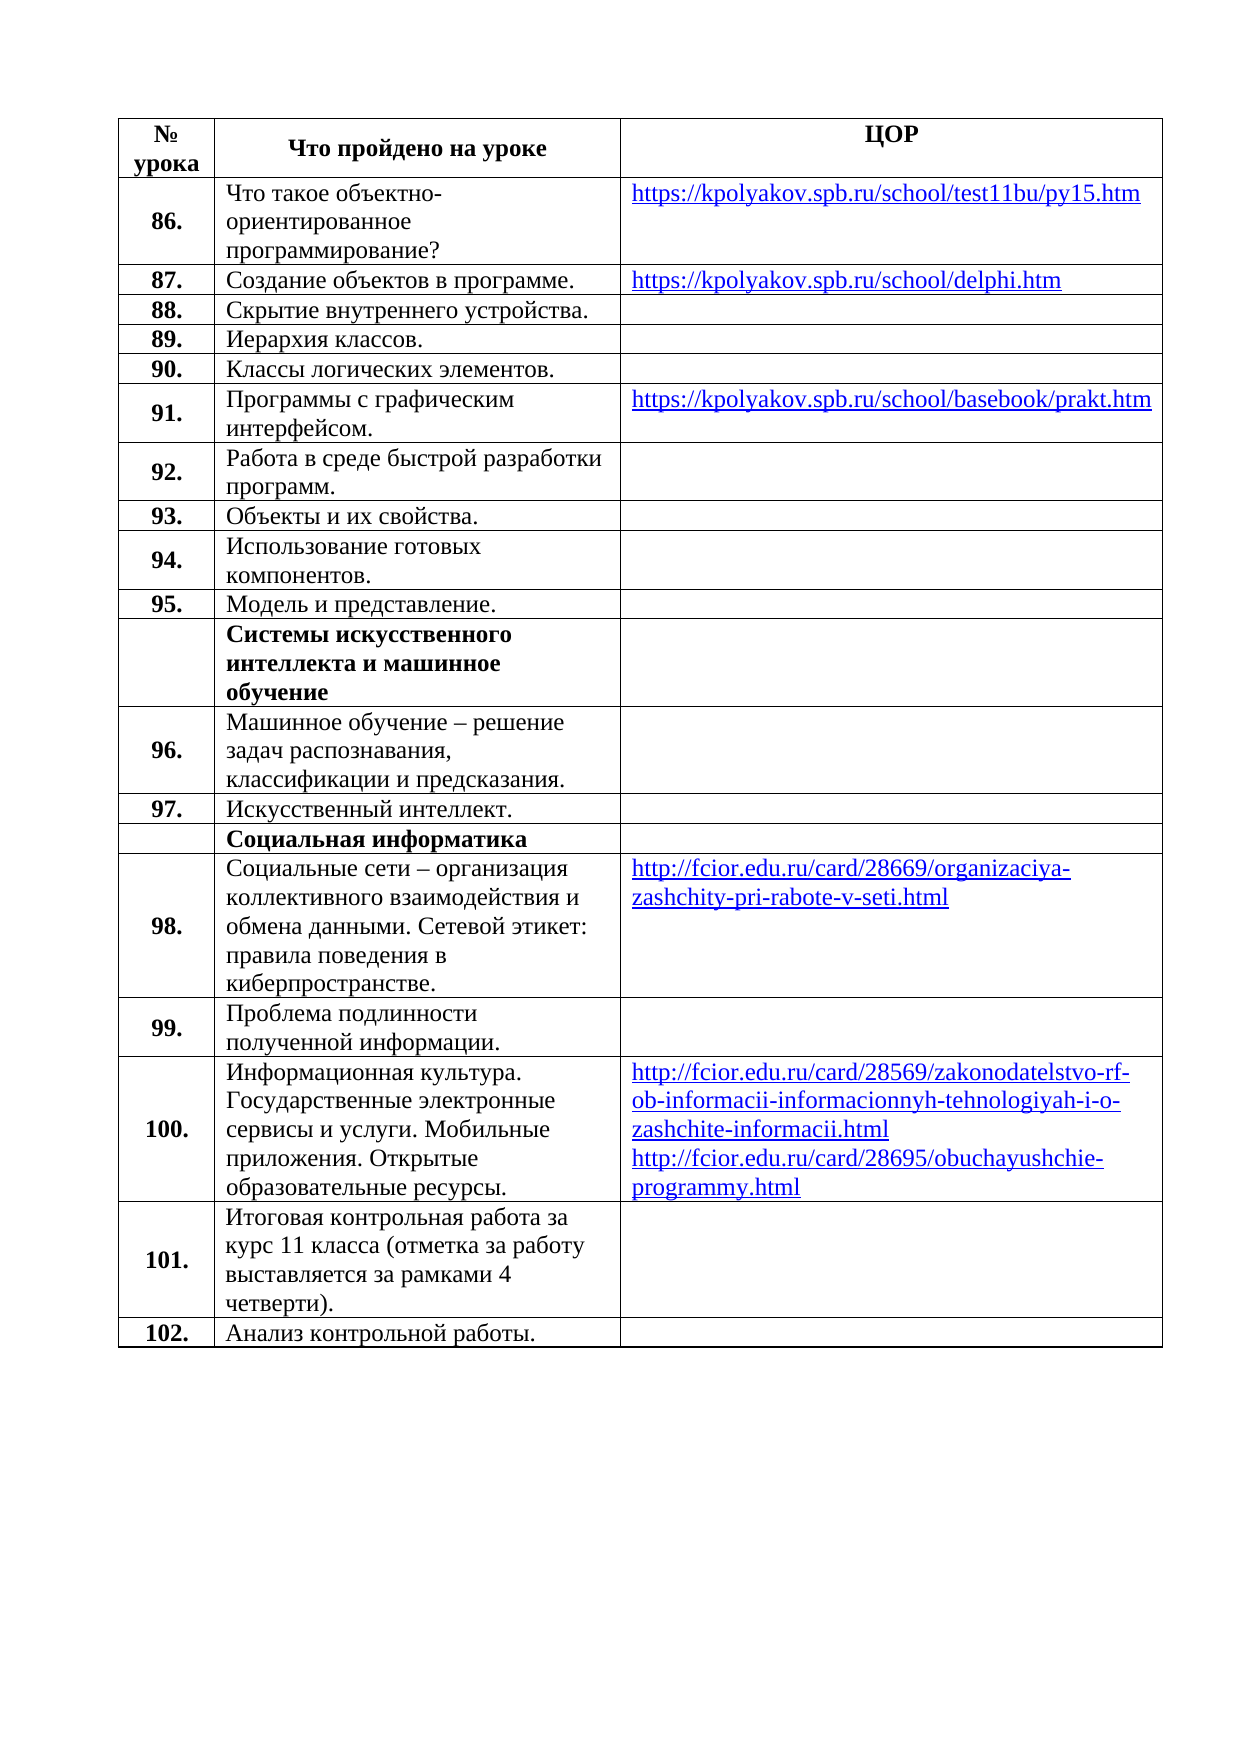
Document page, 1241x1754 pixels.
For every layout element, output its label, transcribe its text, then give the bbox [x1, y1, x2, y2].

table_cell [119, 325, 214, 353]
table_cell Что такое объектно-ориентированное программирование? [215, 178, 620, 264]
table_cell Итоговая контрольная работа за курс 11 класса (отметка за работу выставляется за рамками 4 четверти). [215, 1202, 620, 1317]
table_cell [621, 501, 1162, 530]
table_cell [621, 354, 1162, 383]
table_cell [119, 794, 214, 823]
table_cell [119, 265, 214, 294]
table_cell [119, 1057, 214, 1201]
table_cell [119, 178, 214, 264]
table_cell [119, 1202, 214, 1317]
table_cell Работа в среде быстрой разработки программ. [215, 443, 620, 500]
table_header Что пройдено на уроке [215, 119, 620, 177]
table_cell http://fcior.edu.ru/card/28569/zakonodatelstvo-rf-ob-informacii-informacionnyh-tehnologiyah-i-o-zashchite-informacii.html http://fcior.edu.ru/card/28695/obuchayushchie-programmy.html [621, 1057, 1162, 1201]
table_cell https://kpolyakov.spb.ru/school/test11bu/py15.htm [621, 178, 1162, 264]
table_cell [119, 501, 214, 530]
table_cell [119, 590, 214, 618]
table_cell Машинное обучение – решение задач распознавания, классификации и предсказания. [215, 707, 620, 793]
table_header № урока [119, 119, 214, 177]
table_cell [621, 707, 1162, 793]
table_cell [119, 854, 214, 997]
table_cell Проблема подлинности полученной информации. [215, 998, 620, 1056]
table_cell [621, 998, 1162, 1056]
table_cell [119, 384, 214, 442]
table_cell Использование готовых компонентов. [215, 531, 620, 588]
table_cell Информационная культура. Государственные электронные сервисы и услуги. Мобильные приложения. Открытые образовательные ресурсы. [215, 1057, 620, 1201]
table_cell https://kpolyakov.spb.ru/school/basebook/prakt.htm [621, 384, 1162, 442]
table_cell [621, 295, 1162, 323]
table_cell Анализ контрольной работы. [215, 1318, 620, 1346]
table_cell [621, 794, 1162, 823]
table_cell [119, 619, 214, 706]
table_cell [621, 590, 1162, 618]
table_cell Объекты и их свойства. [215, 501, 620, 530]
table_cell Иерархия классов. [215, 325, 620, 353]
table_cell [621, 824, 1162, 852]
table_cell [119, 531, 214, 588]
table_cell Создание объектов в программе. [215, 265, 620, 294]
table_cell Классы логических элементов. [215, 354, 620, 383]
table_cell [119, 707, 214, 793]
table_cell [621, 619, 1162, 706]
table_cell Социальная информатика [215, 824, 620, 852]
table_cell Искусственный интеллект. [215, 794, 620, 823]
table_cell Социальные сети – организация коллективного взаимодействия и обмена данными. Сетевой этикет: правила поведения в киберпространстве. [215, 854, 620, 997]
table_cell [119, 354, 214, 383]
table_cell [621, 325, 1162, 353]
table_cell [119, 295, 214, 323]
table_cell https://kpolyakov.spb.ru/school/delphi.htm [621, 265, 1162, 294]
table_cell [119, 998, 214, 1056]
table_cell [119, 1318, 214, 1346]
table_cell [621, 1202, 1162, 1317]
table_cell [621, 531, 1162, 588]
table_cell [621, 443, 1162, 500]
table_cell Модель и представление. [215, 590, 620, 618]
table_cell [621, 1318, 1162, 1346]
table_cell Скрытие внутреннего устройства. [215, 295, 620, 323]
table_header ЦОР [621, 119, 1162, 177]
table_cell Системы искусственного интеллекта и машинное обучение [215, 619, 620, 706]
table_cell [119, 443, 214, 500]
table_cell [119, 824, 214, 852]
table_cell Программы с графическим интерфейсом. [215, 384, 620, 442]
table_cell http://fcior.edu.ru/card/28669/organizaciya-zashchity-pri-rabote-v-seti.html [621, 854, 1162, 997]
